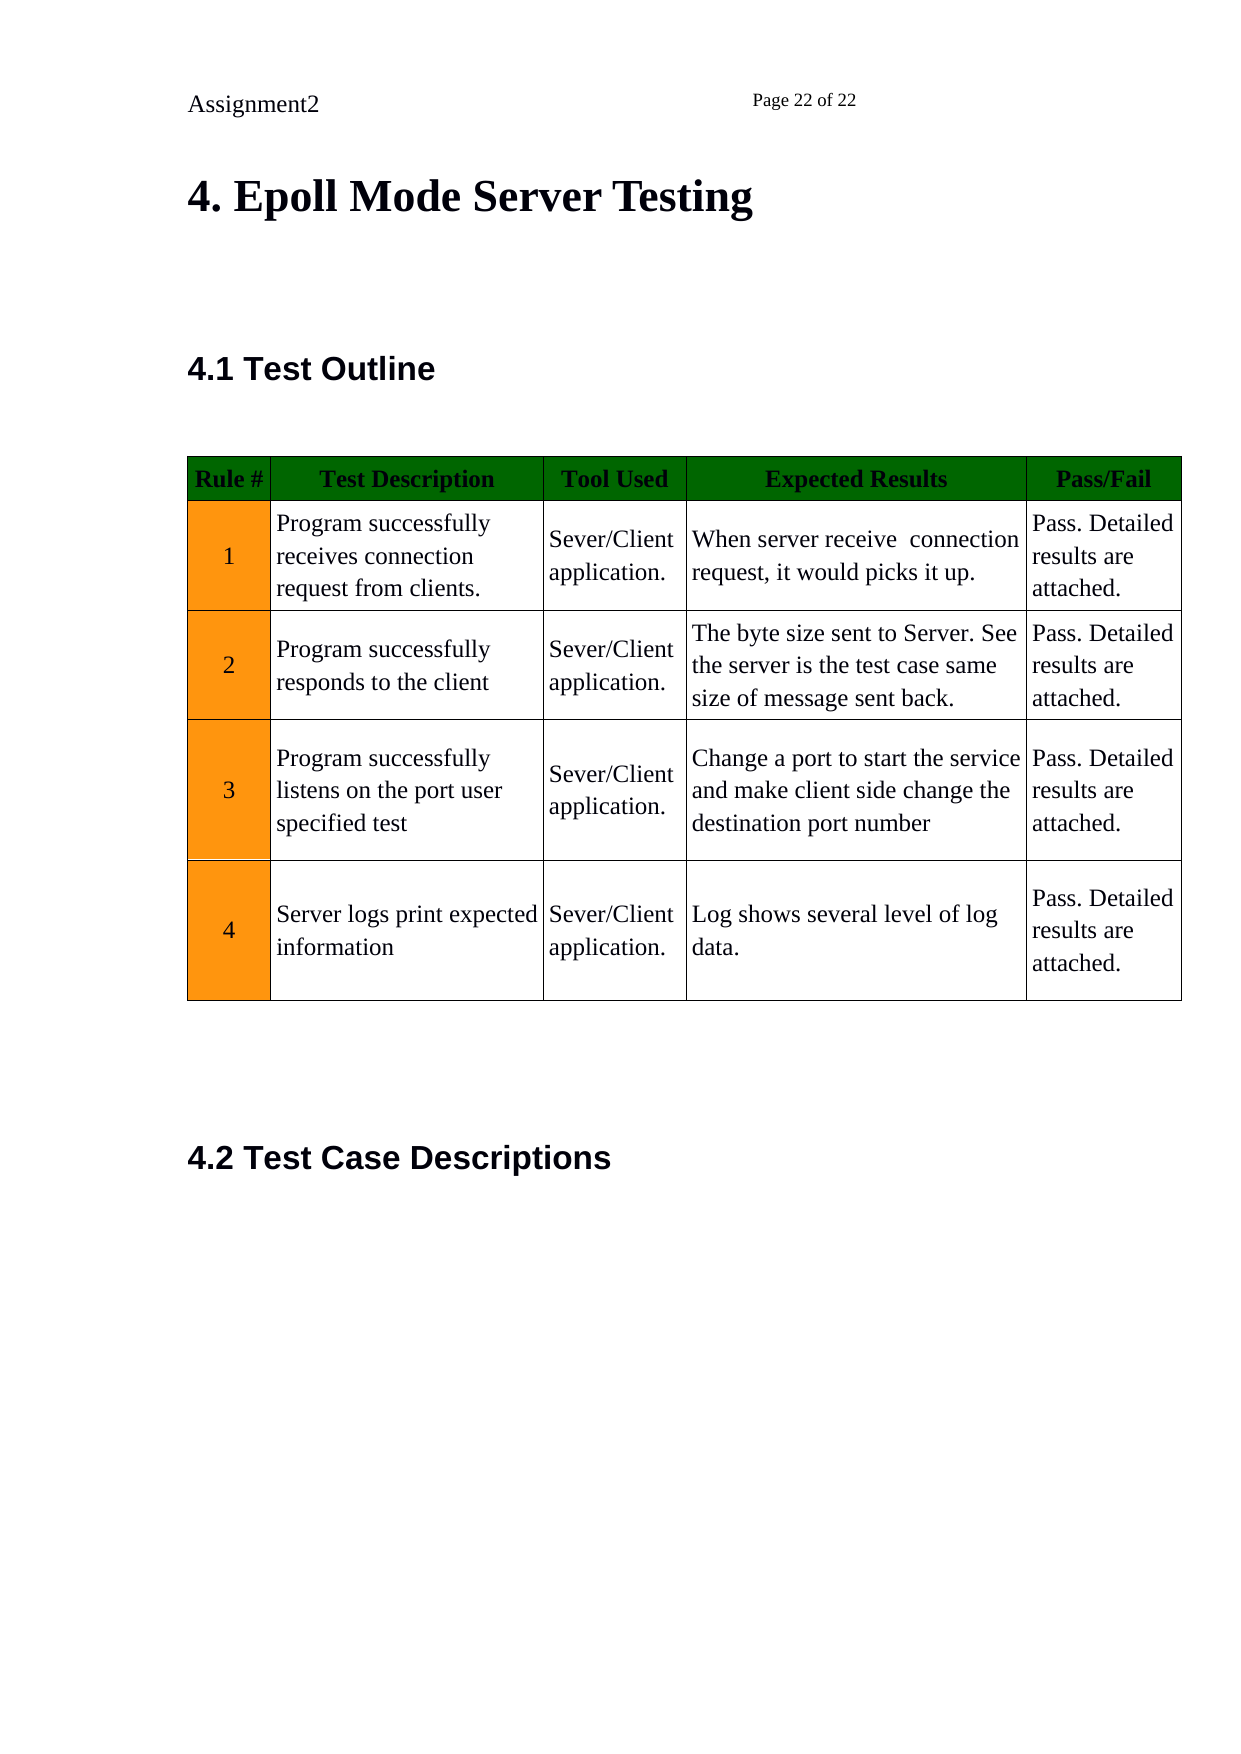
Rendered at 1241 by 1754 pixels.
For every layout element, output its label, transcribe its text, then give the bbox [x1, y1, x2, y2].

table_cell Sever/Client application. [544, 720, 686, 859]
subtitle 4.2 Test Case Descriptions [187, 1125, 1053, 1190]
table_cell Sever/Client application. [544, 501, 686, 610]
table_cell Change a port to start the service and make client side change the destination port number [687, 720, 1026, 859]
table_cell Pass. Detailed results are attached. [1027, 720, 1181, 859]
table_cell The byte size sent to Server. See the server is the test case same size of message sent back. [687, 611, 1026, 719]
table_cell Sever/Client application. [544, 861, 686, 1000]
table_header Expected Results [687, 457, 1026, 500]
table_cell Program successfully receives connection request from clients. [271, 501, 543, 610]
table_header Rule # [188, 457, 270, 500]
table_cell When server receive connection request, it would picks it up. [687, 501, 1026, 610]
table_cell Program successfully listens on the port user specified test [271, 720, 543, 859]
table_cell Pass. Detailed results are attached. [1027, 611, 1181, 719]
table_cell 4 [188, 861, 270, 1000]
table_header Pass/Fail [1027, 457, 1181, 500]
subtitle 4.1 Test Outline [187, 336, 1053, 401]
table_cell Program successfully responds to the client [271, 611, 543, 719]
table_header Test Description [271, 457, 543, 500]
table_cell 3 [188, 720, 270, 859]
table_cell Sever/Client application. [544, 611, 686, 719]
table_cell 2 [188, 611, 270, 719]
table_cell Pass. Detailed results are attached. [1027, 501, 1181, 610]
table_header Tool Used [544, 457, 686, 500]
table_cell Server logs print expected information [271, 861, 543, 1000]
subtitle Epoll Mode Server Testing [187, 162, 1053, 227]
table_cell 1 [188, 501, 270, 610]
table_cell Pass. Detailed results are attached. [1027, 861, 1181, 1000]
table_cell Log shows several level of log data. [687, 861, 1026, 1000]
